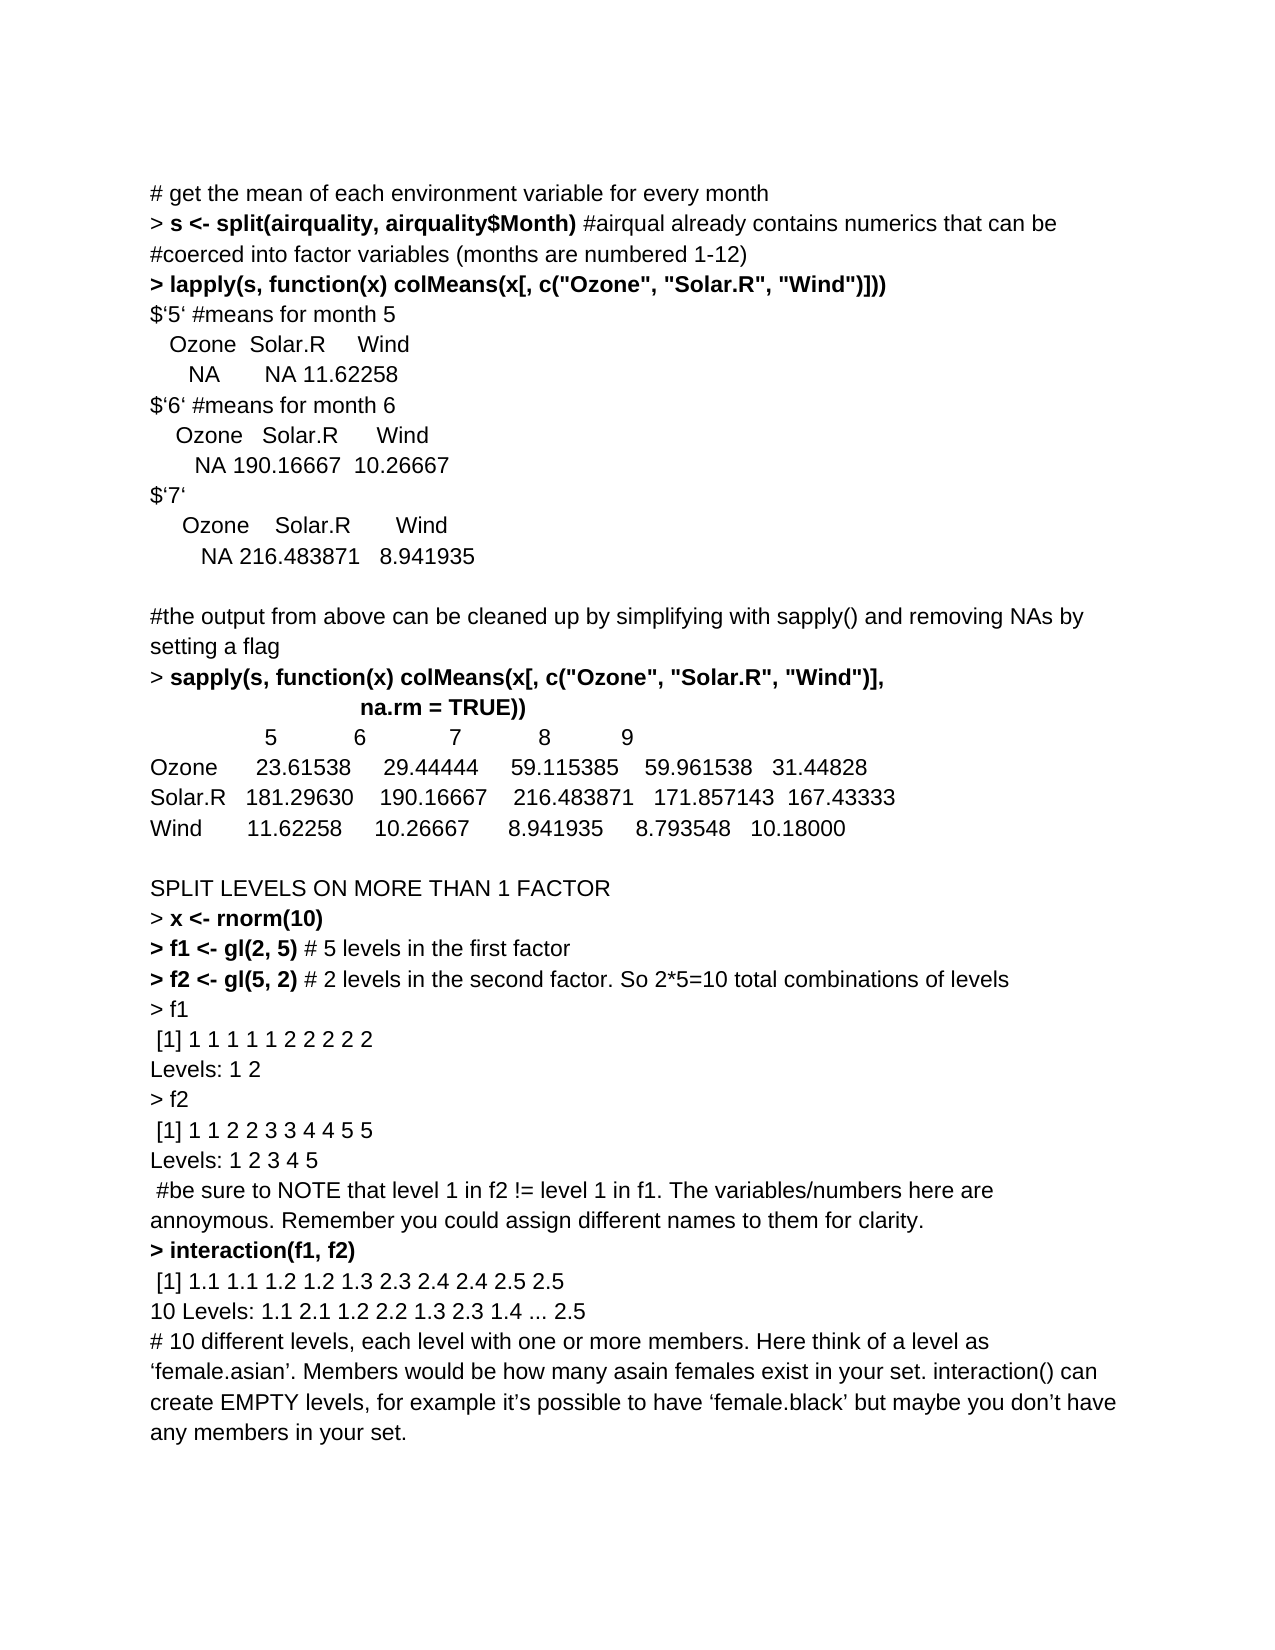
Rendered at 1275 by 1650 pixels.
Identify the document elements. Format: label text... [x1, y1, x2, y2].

text $‘5‘ #means for month 5 [150, 301, 1125, 327]
text NA 216.483871 8.941935 [150, 543, 1125, 569]
text 10 Levels: 1.1 2.1 1.2 2.2 1.3 2.3 1.4 ... 2.5 [150, 1298, 1125, 1324]
text Levels: 1 2 [150, 1056, 1125, 1083]
text > f1 [150, 996, 1125, 1022]
text > f1 <- gl(2, 5) # 5 levels in the first factor [150, 935, 1125, 962]
text [1] 1.1 1.1 1.2 1.2 1.3 2.3 2.4 2.4 2.5 2.5 [150, 1268, 1125, 1294]
text 5 6 7 8 9 [150, 724, 1125, 750]
text #the output from above can be cleaned up by simplifying with sapply() and removing NAs by setting a flag [150, 603, 1125, 660]
text > interaction(f1, f2) [150, 1237, 1125, 1264]
text > lapply(s, function(x) colMeans(x[, c("Ozone", "Solar.R", "Wind")])) [150, 271, 1125, 297]
text $‘7‘ [150, 482, 1125, 509]
text # 10 different levels, each level with one or more members. Here think of a level as ‘female.asian’. Members would be how many asain females exist in your set. interaction() can create EMPTY levels, for example it’s possible to have ‘female.black’ but maybe you don’t have any members in your set. [150, 1328, 1125, 1445]
text Ozone Solar.R Wind [150, 331, 1125, 358]
text [1] 1 1 2 2 3 3 4 4 5 5 [150, 1117, 1125, 1143]
text Ozone 23.61538 29.44444 59.115385 59.961538 31.44828 [150, 754, 1125, 781]
text $‘6‘ #means for month 6 [150, 392, 1125, 418]
text > f2 <- gl(5, 2) # 2 levels in the second factor. So 2*5=10 total combinations of levels [150, 966, 1125, 992]
text NA 190.16667 10.26667 [150, 452, 1125, 478]
text > f2 [150, 1086, 1125, 1113]
text Wind 11.62258 10.26667 8.941935 8.793548 10.18000 [150, 814, 1125, 841]
text Solar.R 181.29630 190.16667 216.483871 171.857143 167.43333 [150, 784, 1125, 811]
text [1] 1 1 1 1 1 2 2 2 2 2 [150, 1026, 1125, 1052]
text SPLIT LEVELS ON MORE THAN 1 FACTOR [150, 875, 1125, 901]
text #be sure to NOTE that level 1 in f2 != level 1 in f1. The variables/numbers here are annoymous. Remember you could assign different names to them for clarity. [150, 1177, 1125, 1234]
text Ozone Solar.R Wind [150, 512, 1125, 539]
text Levels: 1 2 3 4 5 [150, 1147, 1125, 1173]
text > s <- split(airquality, airquality$Month) #airqual already contains numerics that can be [150, 210, 1125, 237]
text # get the mean of each environment variable for every month [150, 180, 1125, 207]
text na.rm = TRUE)) [150, 694, 1125, 720]
text > x <- rnorm(10) [150, 905, 1125, 932]
text #coerced into factor variables (months are numbered 1-12) [150, 241, 1125, 267]
text NA NA 11.62258 [150, 361, 1125, 388]
text > sapply(s, function(x) colMeans(x[, c("Ozone", "Solar.R", "Wind")], [150, 663, 1125, 690]
text Ozone Solar.R Wind [150, 422, 1125, 448]
